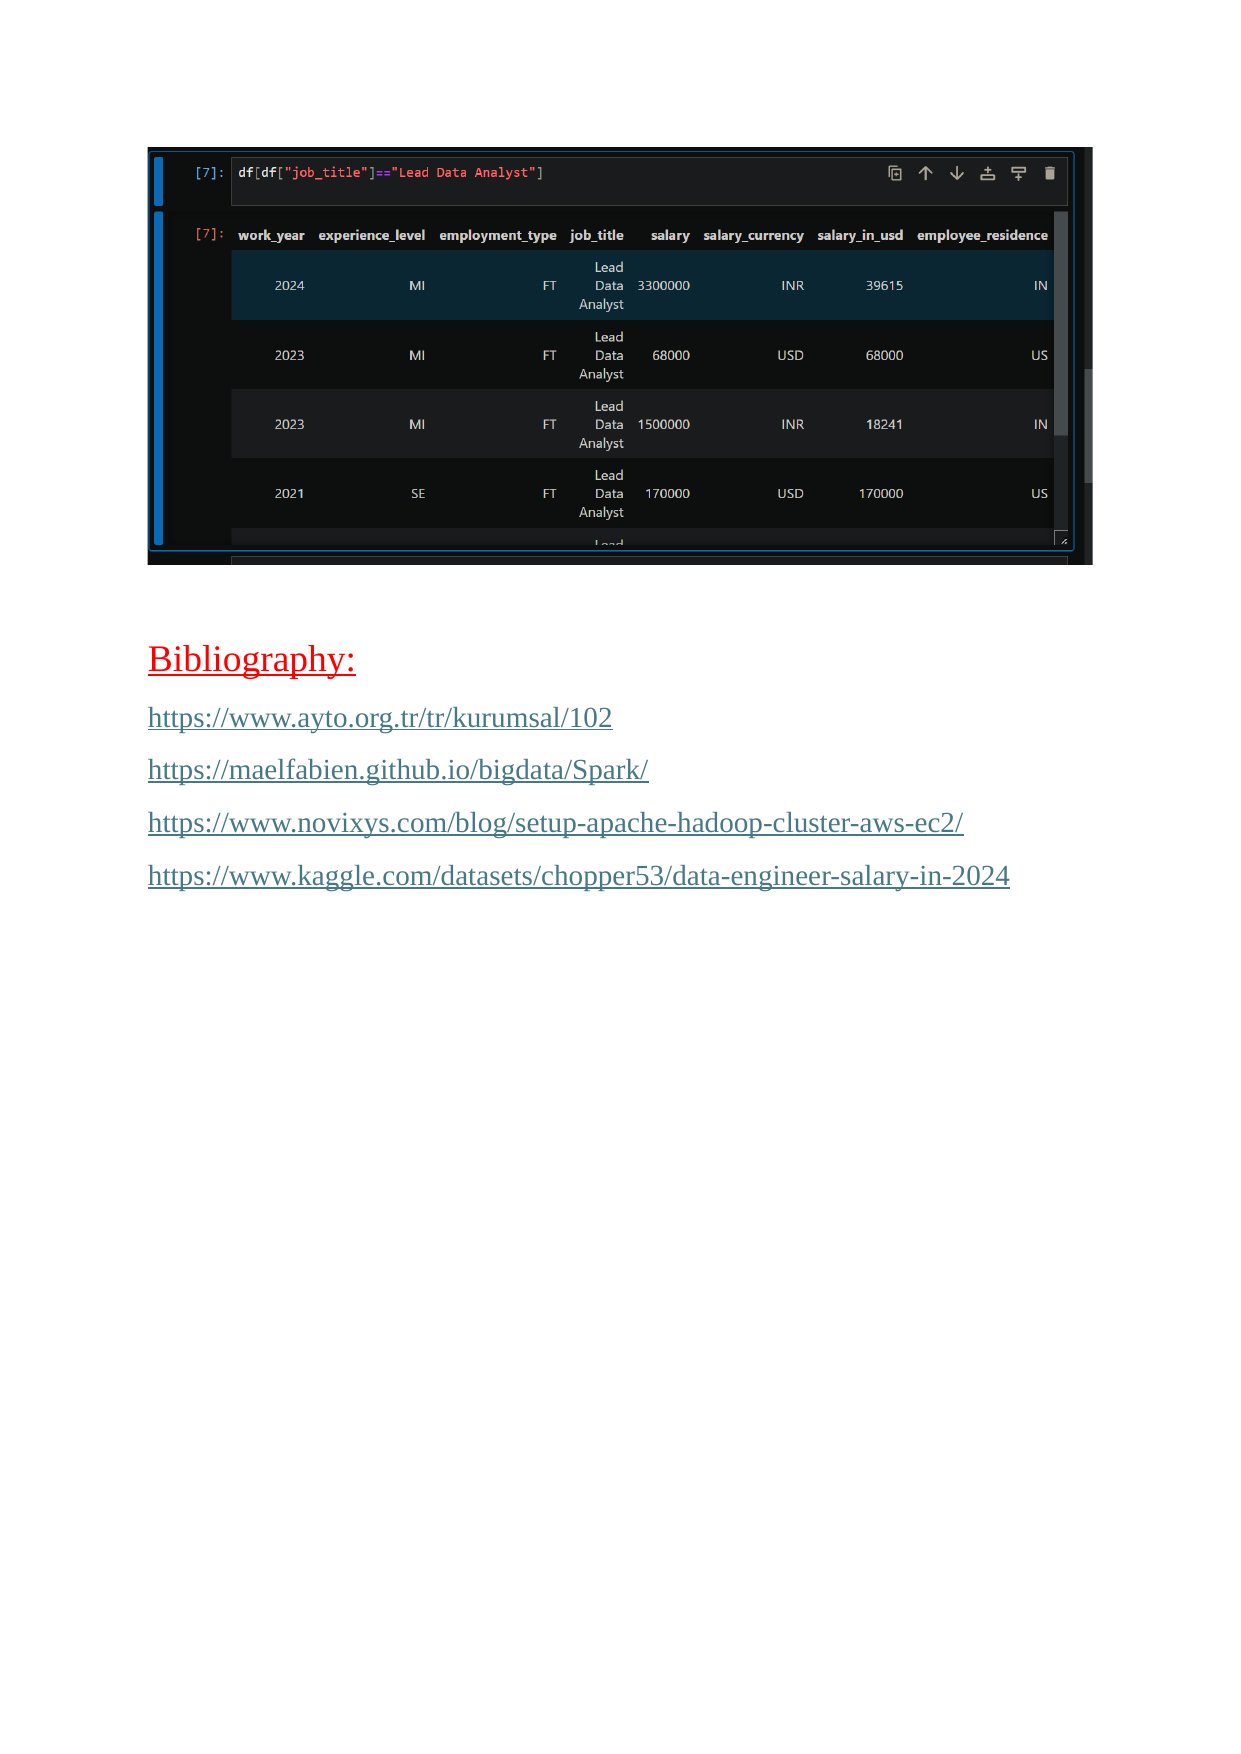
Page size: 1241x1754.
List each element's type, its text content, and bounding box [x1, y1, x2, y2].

text https://www.novixys.com/blog/setup-apache-hadoop-cluster-aws-ec2/ [148, 805, 1093, 839]
text https://maelfabien.github.io/bigdata/Spark/ [148, 752, 1093, 786]
text https://www.kaggle.com/datasets/chopper53/data-engineer-salary-in-2024 [148, 858, 1093, 892]
text Bibliography: [148, 636, 1093, 679]
picture [147, 147, 1093, 565]
text https://www.ayto.org.tr/tr/kurumsal/102 [148, 700, 1093, 733]
